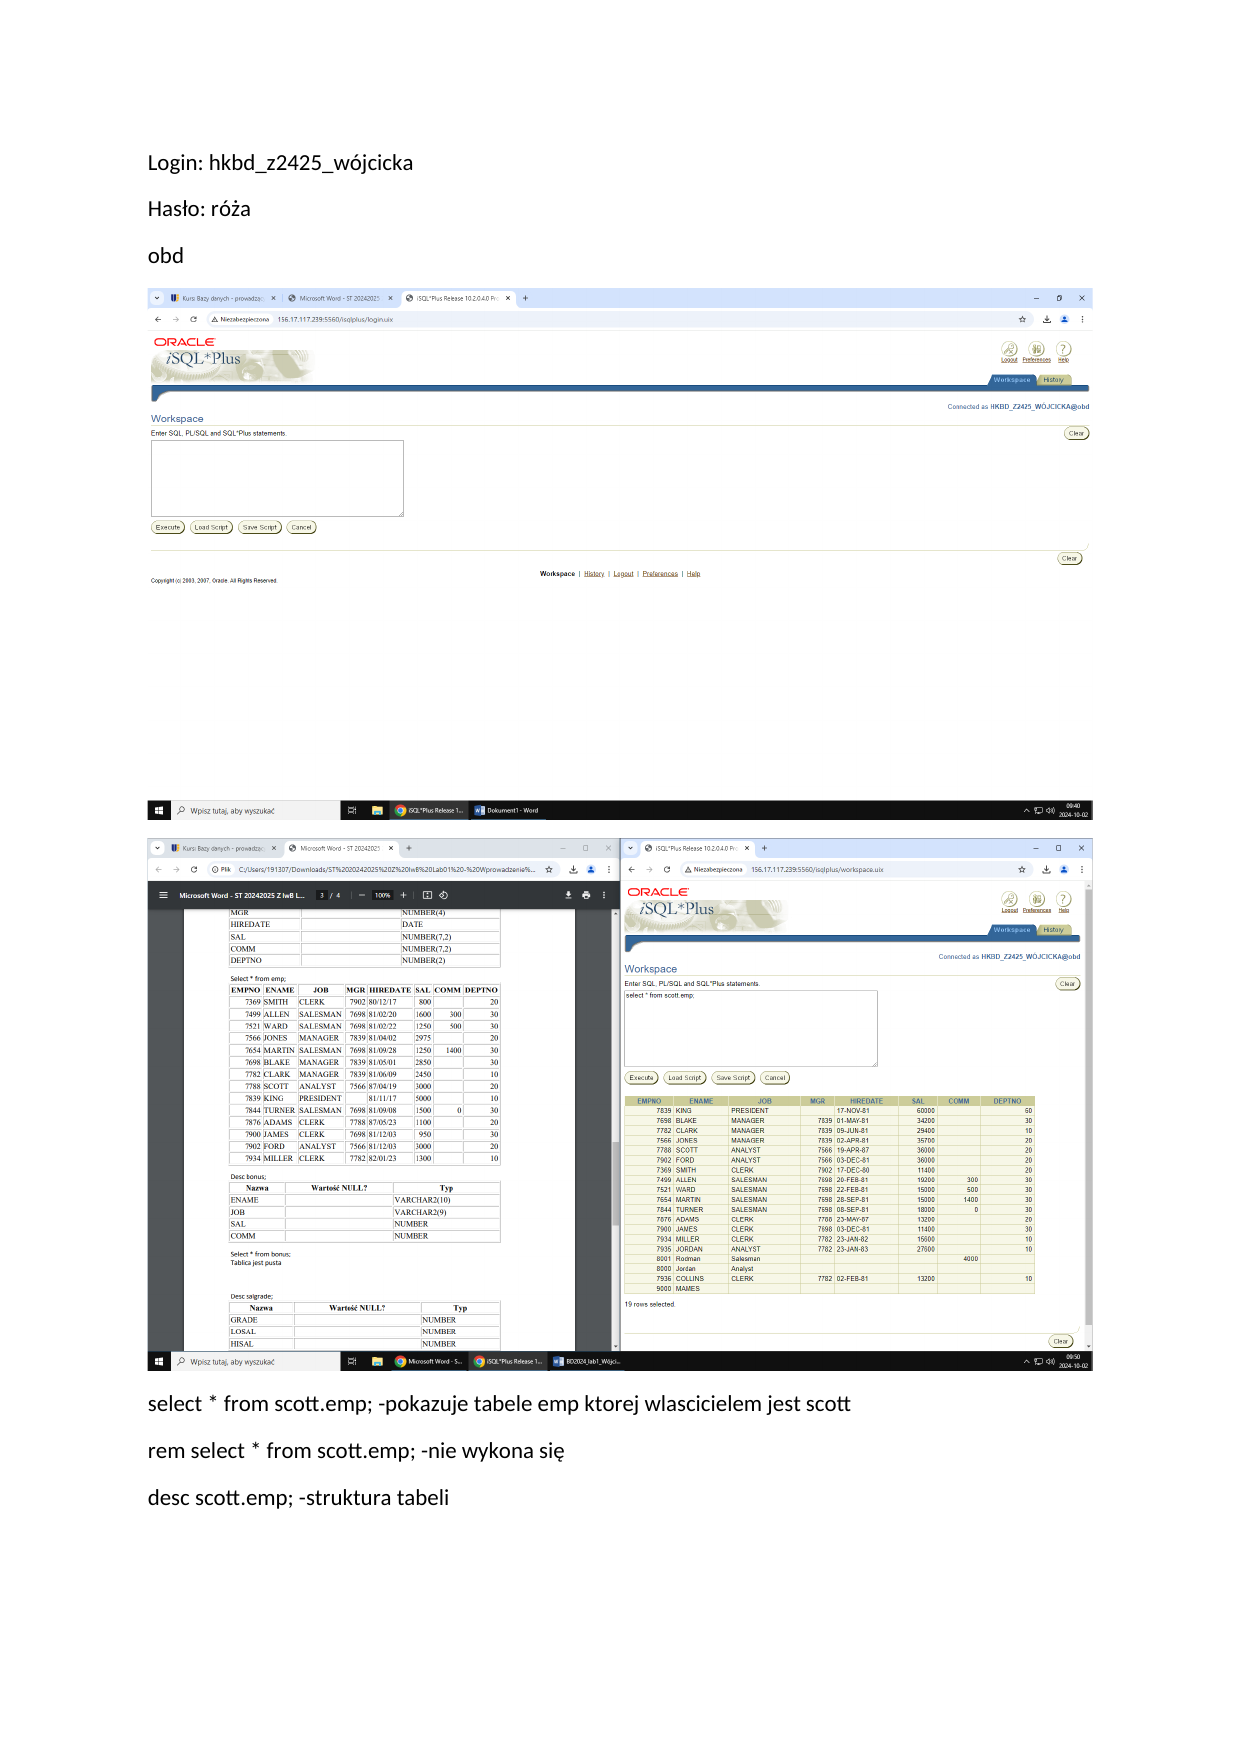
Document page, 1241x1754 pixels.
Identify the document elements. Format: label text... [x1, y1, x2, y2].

text Login: hkbd_z2425_wójcicka [148, 148, 1093, 176]
text Hasło: róża [148, 194, 1093, 222]
text rem select * from scott.emp; -nie wykona się [148, 1436, 1093, 1464]
picture [147, 288, 1093, 820]
text obd [148, 241, 1093, 269]
text desc scott.emp; -struktura tabeli [148, 1483, 1093, 1511]
text select * from scott.emp; -pokazuje tabele emp ktorej wlascicielem jest scott [148, 1389, 1093, 1417]
picture [147, 838, 1093, 1371]
